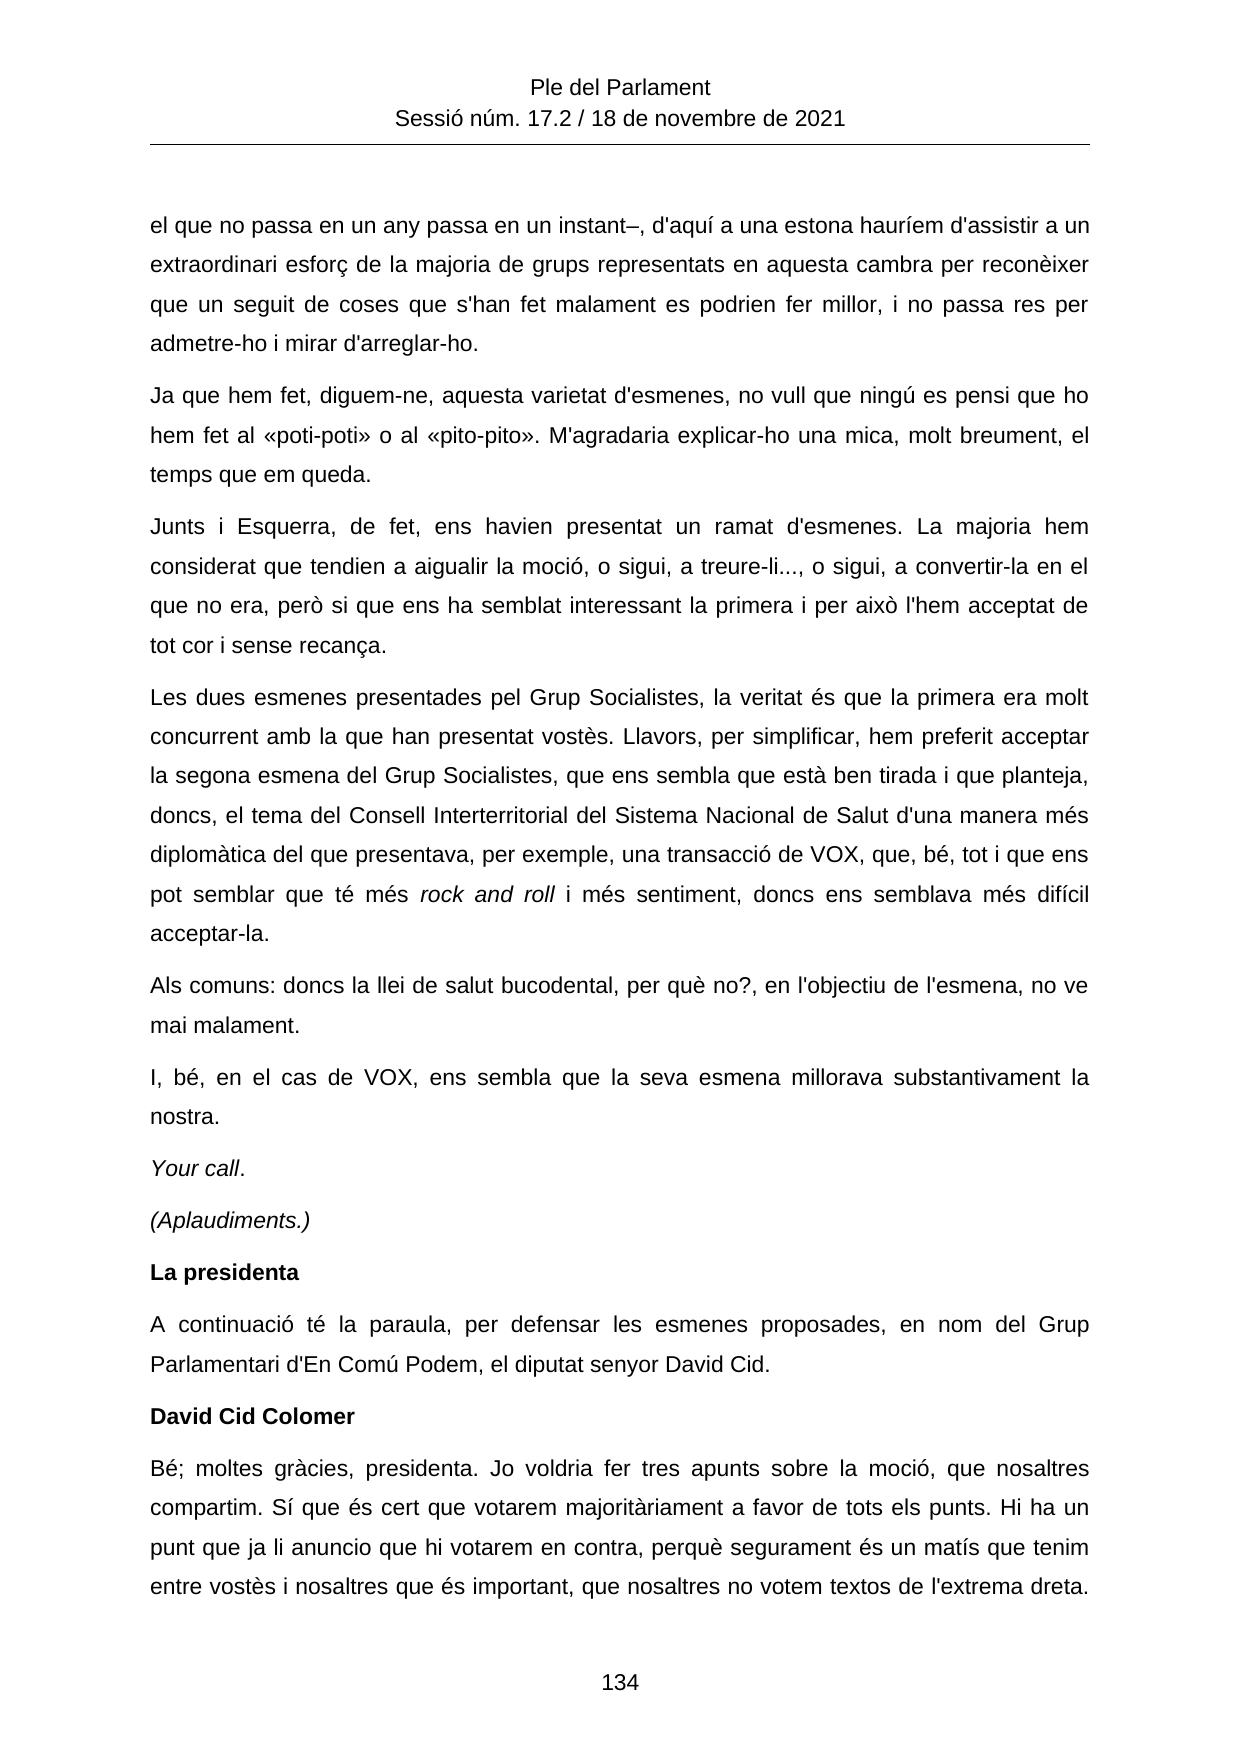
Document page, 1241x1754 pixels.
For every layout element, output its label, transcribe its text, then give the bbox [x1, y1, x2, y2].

text David Cid Colomer [150, 1403, 1090, 1429]
text Your call. [150, 1155, 1090, 1182]
text Als comuns: doncs la llei de salut bucodental, per què no?, en l'objectiu de l'esmena, no ve mai malament. [150, 972, 1090, 1038]
text (Aplaudiments.) [150, 1207, 1090, 1234]
text I, bé, en el cas de VOX, ens sembla que la seva esmena millorava substantivament la nostra. [150, 1064, 1090, 1130]
text Junts i Esquerra, de fet, ens havien presentat un ramat d'esmenes. La majoria hem considerat que tendien a aigualir la moció, o sigui, a treure-li..., o sigui, a convertir-la en el que no era, però si que ens ha semblat interessant la primera i per això l'hem acceptat de tot cor i sense recança. [150, 513, 1090, 658]
text La presidenta [150, 1259, 1090, 1286]
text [150, 1455, 1090, 1599]
text Les dues esmenes presentades pel Grup Socialistes, la veritat és que la primera era molt concurrent amb la que han presentat vostès. Llavors, per simplificar, hem preferit acceptar la segona esmena del Grup Socialistes, que ens sembla que està ben tirada i que planteja, doncs, el tema del Consell Interterritorial del Sistema Nacional de Salut d'una manera més diplomàtica del que presentava, per exemple, una transacció de VOX, que, bé, tot i que ens pot semblar que té més rock and roll i més sentiment, doncs ens semblava més difícil acceptar-la. [150, 683, 1090, 947]
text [150, 212, 1090, 357]
text A continuació té la paraula, per defensar les esmenes proposades, en nom del Grup Parlamentari d'En Comú Podem, el diputat senyor David Cid. [150, 1311, 1090, 1377]
text Ja que hem fet, diguem-ne, aquesta varietat d'esmenes, no vull que ningú es pensi que ho hem fet al «poti-poti» o al «pito-pito». M'agradaria explicar-ho una mica, molt breument, el temps que em queda. [150, 382, 1090, 487]
